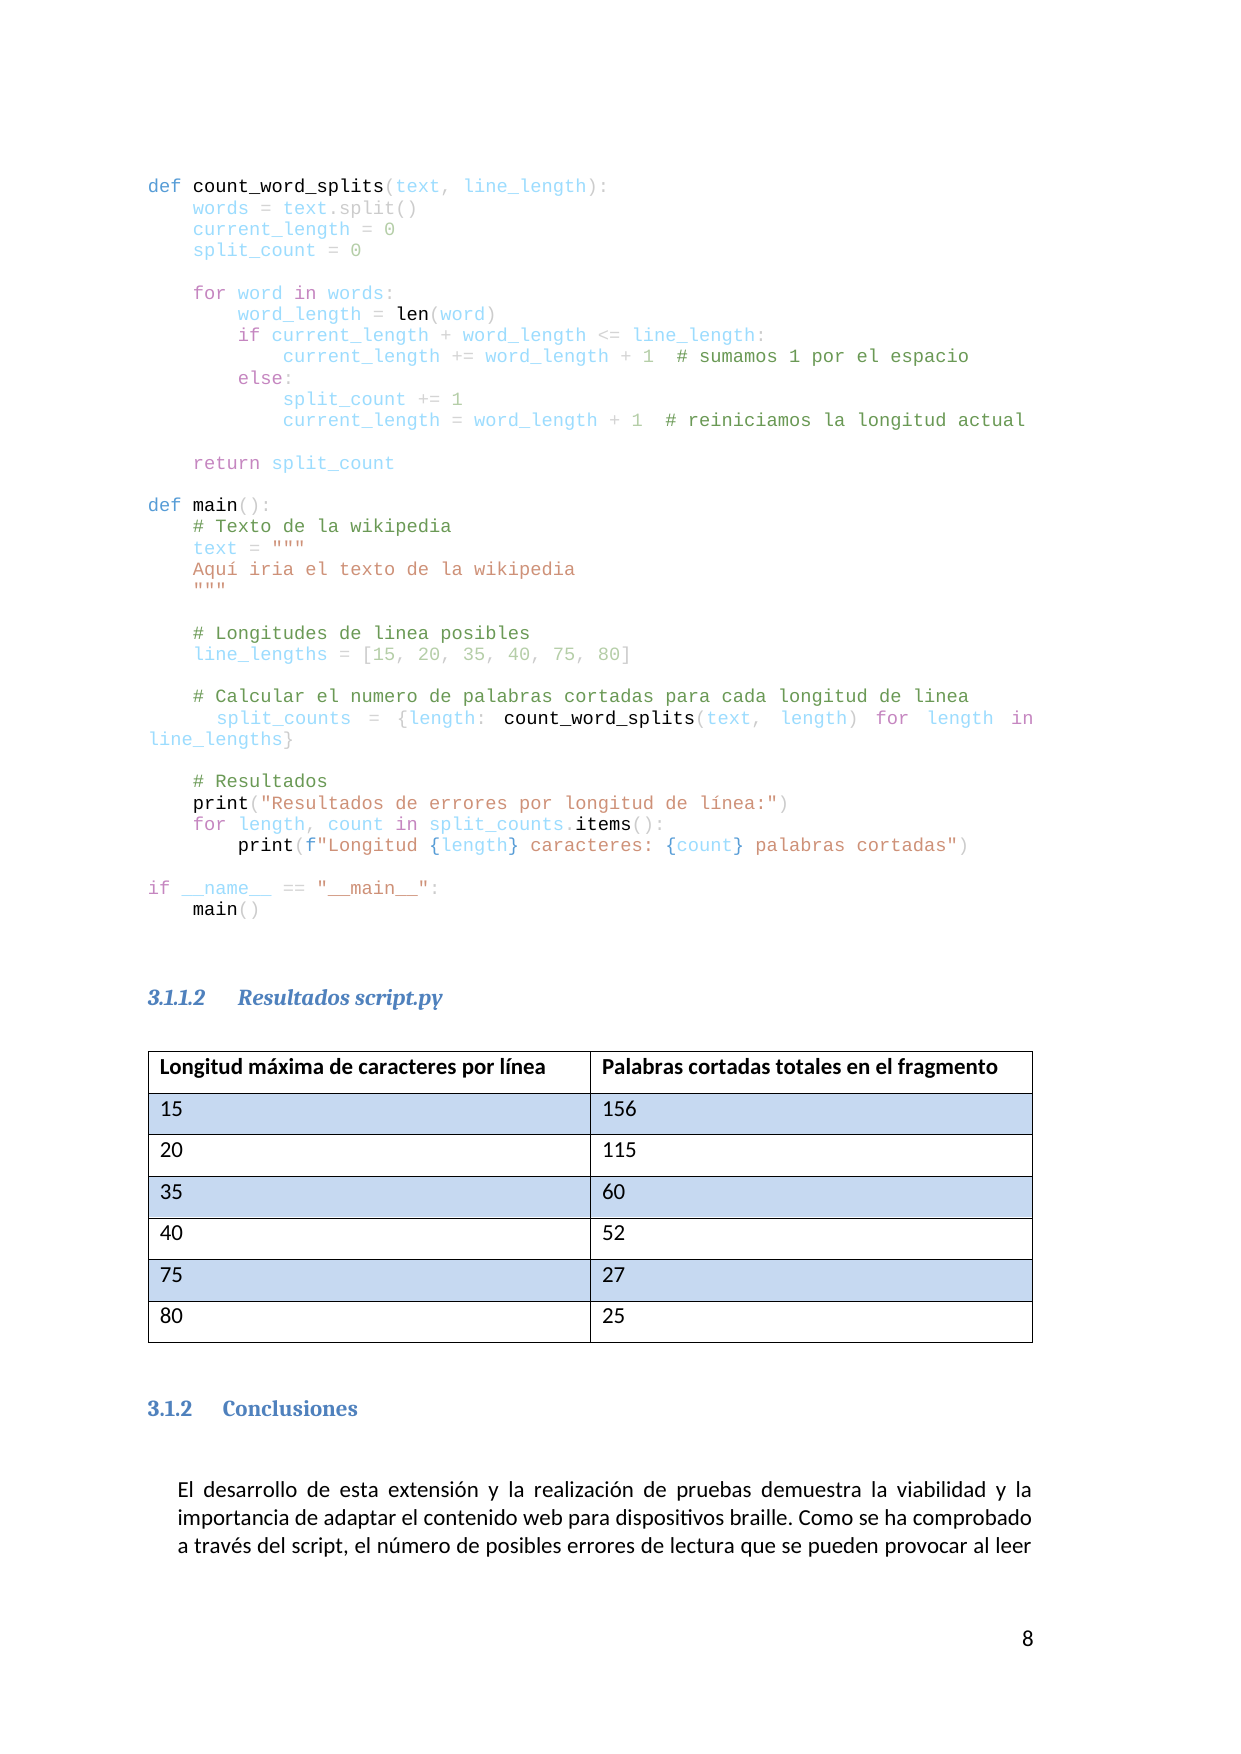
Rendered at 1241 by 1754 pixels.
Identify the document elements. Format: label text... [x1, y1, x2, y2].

text current_length = word_length + 1 # reiniciamos la longitud actual [148, 411, 1033, 432]
table_cell 15 [149, 1094, 590, 1134]
table_cell 25 [591, 1302, 1032, 1342]
subtitle Conclusiones [148, 1396, 1033, 1422]
subtitle Resultados script.py [148, 984, 1033, 1011]
text for length, count in split_counts.items(): [148, 815, 1033, 836]
text current_length += word_length + 1 # sumamos 1 por el espacio [148, 347, 1033, 368]
text # Texto de la wikipedia [148, 517, 1033, 538]
table_cell 115 [591, 1135, 1032, 1176]
text if current_length + word_length <= line_length: [148, 326, 1033, 347]
text return split_count [148, 453, 1033, 475]
table_cell 75 [149, 1260, 590, 1301]
table_cell 80 [149, 1302, 590, 1342]
text if __name__ == "__main__": [148, 878, 1033, 900]
text words = text.split() [148, 198, 1033, 220]
text # Longitudes de linea posibles [148, 623, 1033, 645]
text word_length = len(word) [148, 305, 1033, 326]
text else: [148, 368, 1033, 390]
table_cell 27 [591, 1260, 1032, 1301]
table_header Palabras cortadas totales en el fragmento [591, 1052, 1032, 1093]
text def count_word_splits(text, line_length): [148, 177, 1033, 198]
table_cell 40 [149, 1219, 590, 1259]
table_cell 35 [149, 1177, 590, 1217]
text split_count = 0 [148, 241, 1033, 262]
table_cell 52 [591, 1219, 1032, 1259]
text split_counts = {length: count_word_splits(text, length) for length in line_lengths} [148, 708, 1033, 751]
text # Resultados [148, 772, 1033, 793]
table_header Longitud máxima de caracteres por línea [149, 1052, 590, 1093]
text main() [148, 900, 1033, 921]
table_cell 20 [149, 1135, 590, 1176]
text def main(): [148, 496, 1033, 517]
text current_length = 0 [148, 220, 1033, 241]
text Aquí iria el texto de la wikipedia [148, 560, 1033, 581]
text print("Resultados de errores por longitud de línea:") [148, 793, 1033, 815]
text for word in words: [148, 283, 1033, 305]
text # Calcular el numero de palabras cortadas para cada longitud de linea [148, 687, 1033, 708]
text line_lengths = [15, 20, 35, 40, 75, 80] [148, 645, 1033, 666]
table_cell 156 [591, 1094, 1032, 1134]
text split_count += 1 [148, 390, 1033, 411]
text """ [148, 581, 1033, 602]
table_cell 60 [591, 1177, 1032, 1217]
text print(f"Longitud {length} caracteres: {count} palabras cortadas") [148, 836, 1033, 857]
text text = """ [148, 538, 1033, 560]
